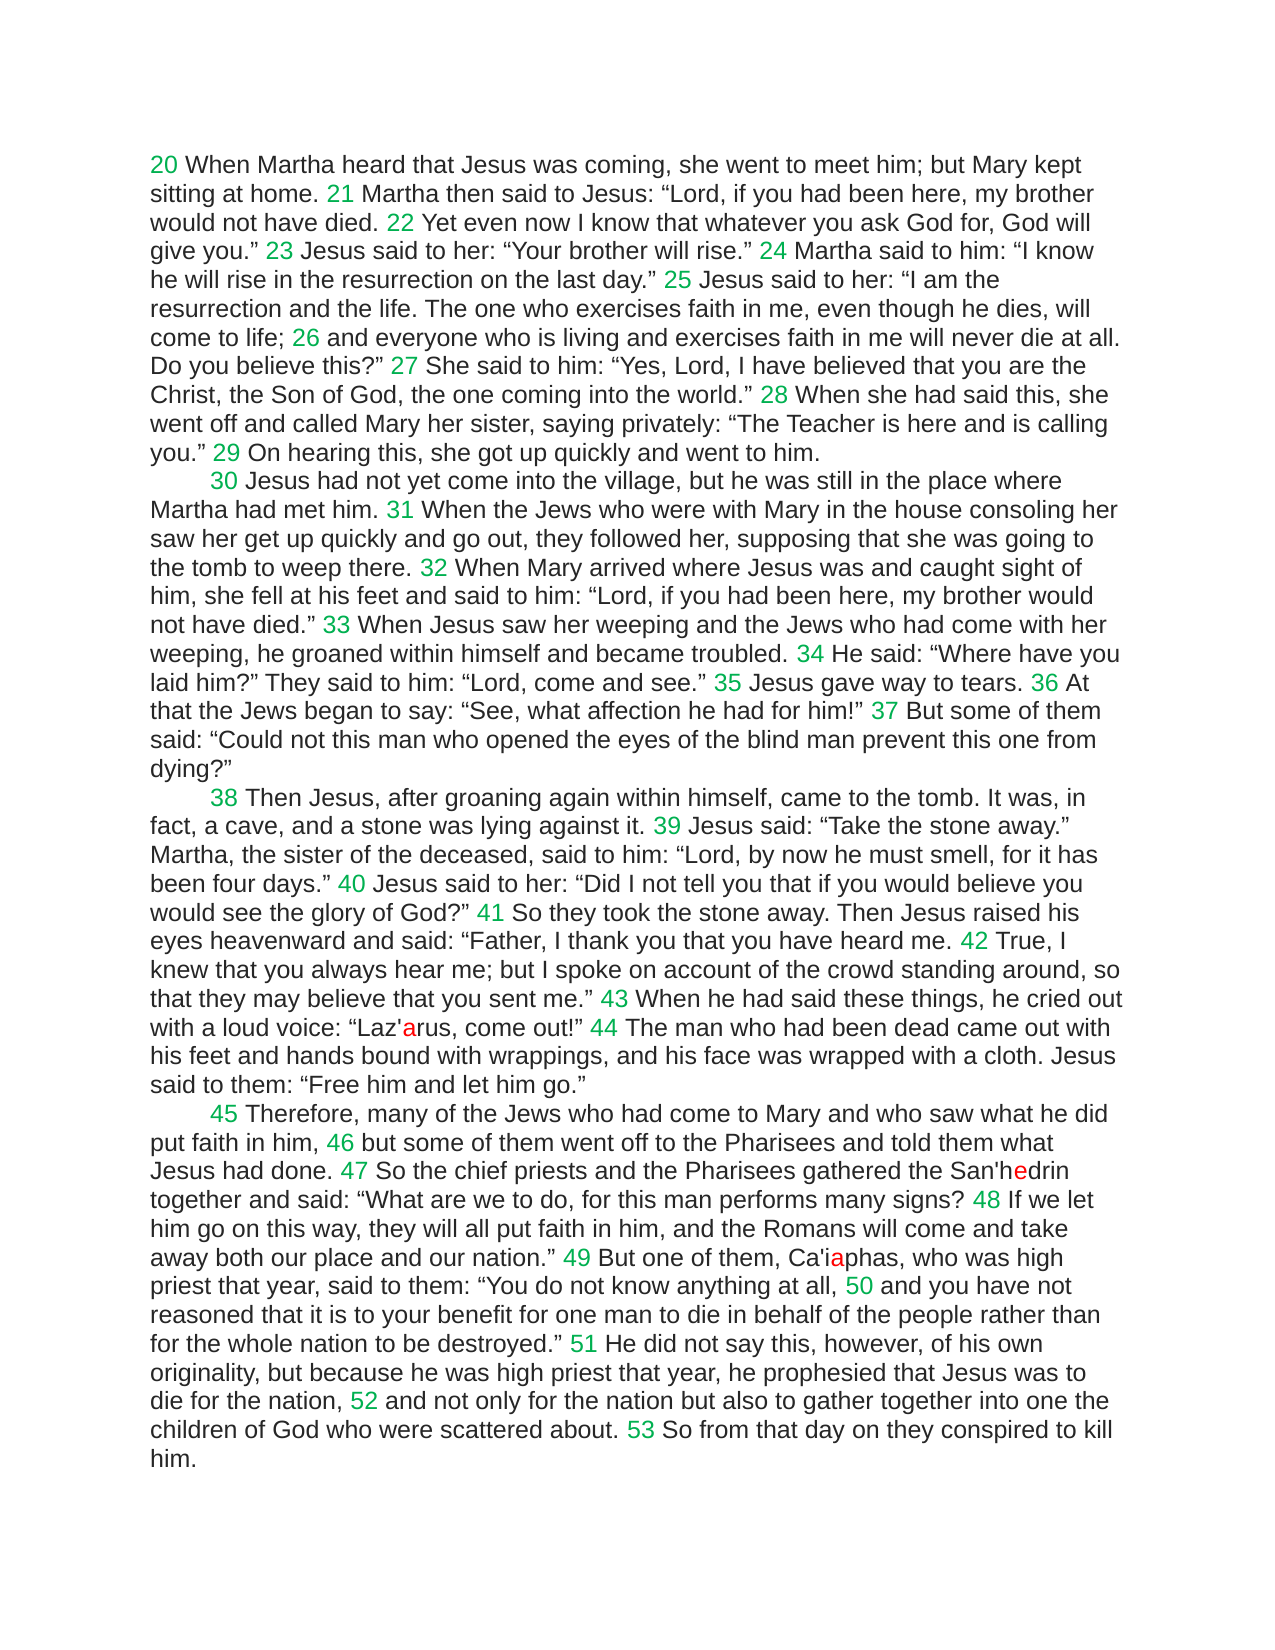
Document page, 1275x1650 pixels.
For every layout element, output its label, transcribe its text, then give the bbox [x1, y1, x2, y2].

text 30 Jesus had not yet come into the village, but he was still in the place where Martha had met him. 31 When the Jews who were with Mary in the house consoling her saw her get up quickly and go out, they followed her, supposing that she was going to the tomb to weep there. 32 When Mary arrived where Jesus was and caught sight of him, she fell at his feet and said to him: “Lord, if you had been here, my brother would not have died.” 33 When Jesus saw her weeping and the Jews who had come with her weeping, he groaned within himself and became troubled. 34 He said: “Where have you laid him?” They said to him: “Lord, come and see.” 35 Jesus gave way to tears. 36 At that the Jews began to say: “See, what affection he had for him!” 37 But some of them said: “Could not this man who opened the eyes of the blind man prevent this one from dying?” [150, 466, 1125, 782]
text 38 Then Jesus, after groaning again within himself, came to the tomb. It was, in fact, a cave, and a stone was lying against it. 39 Jesus said: “Take the stone away.” Martha, the sister of the deceased, said to him: “Lord, by now he must smell, for it has been four days.” 40 Jesus said to her: “Did I not tell you that if you would believe you would see the glory of God?” 41 So they took the stone away. Then Jesus raised his eyes heavenward and said: “Father, I thank you that you have heard me. 42 True, I knew that you always hear me; but I spoke on account of the crowd standing around, so that they may believe that you sent me.” 43 When he had said these things, he cried out with a loud voice: “Lazʹarus, come out!” 44 The man who had been dead came out with his feet and hands bound with wrappings, and his face was wrapped with a cloth. Jesus said to them: “Free him and let him go.” [150, 782, 1125, 1099]
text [150, 150, 1125, 466]
text 45 Therefore, many of the Jews who had come to Mary and who saw what he did put faith in him, 46 but some of them went off to the Pharisees and told them what Jesus had done. 47 So the chief priests and the Pharisees gathered the Sanʹhedrin together and said: “What are we to do, for this man performs many signs? 48 If we let him go on this way, they will all put faith in him, and the Romans will come and take away both our place and our nation.” 49 But one of them, Caʹiaphas, who was high priest that year, said to them: “You do not know anything at all, 50 and you have not reasoned that it is to your benefit for one man to die in behalf of the people rather than for the whole nation to be destroyed.” 51 He did not say this, however, of his own originality, but because he was high priest that year, he prophesied that Jesus was to die for the nation, 52 and not only for the nation but also to gather together into one the children of God who were scattered about. 53 So from that day on they conspired to kill him. [150, 1099, 1125, 1472]
